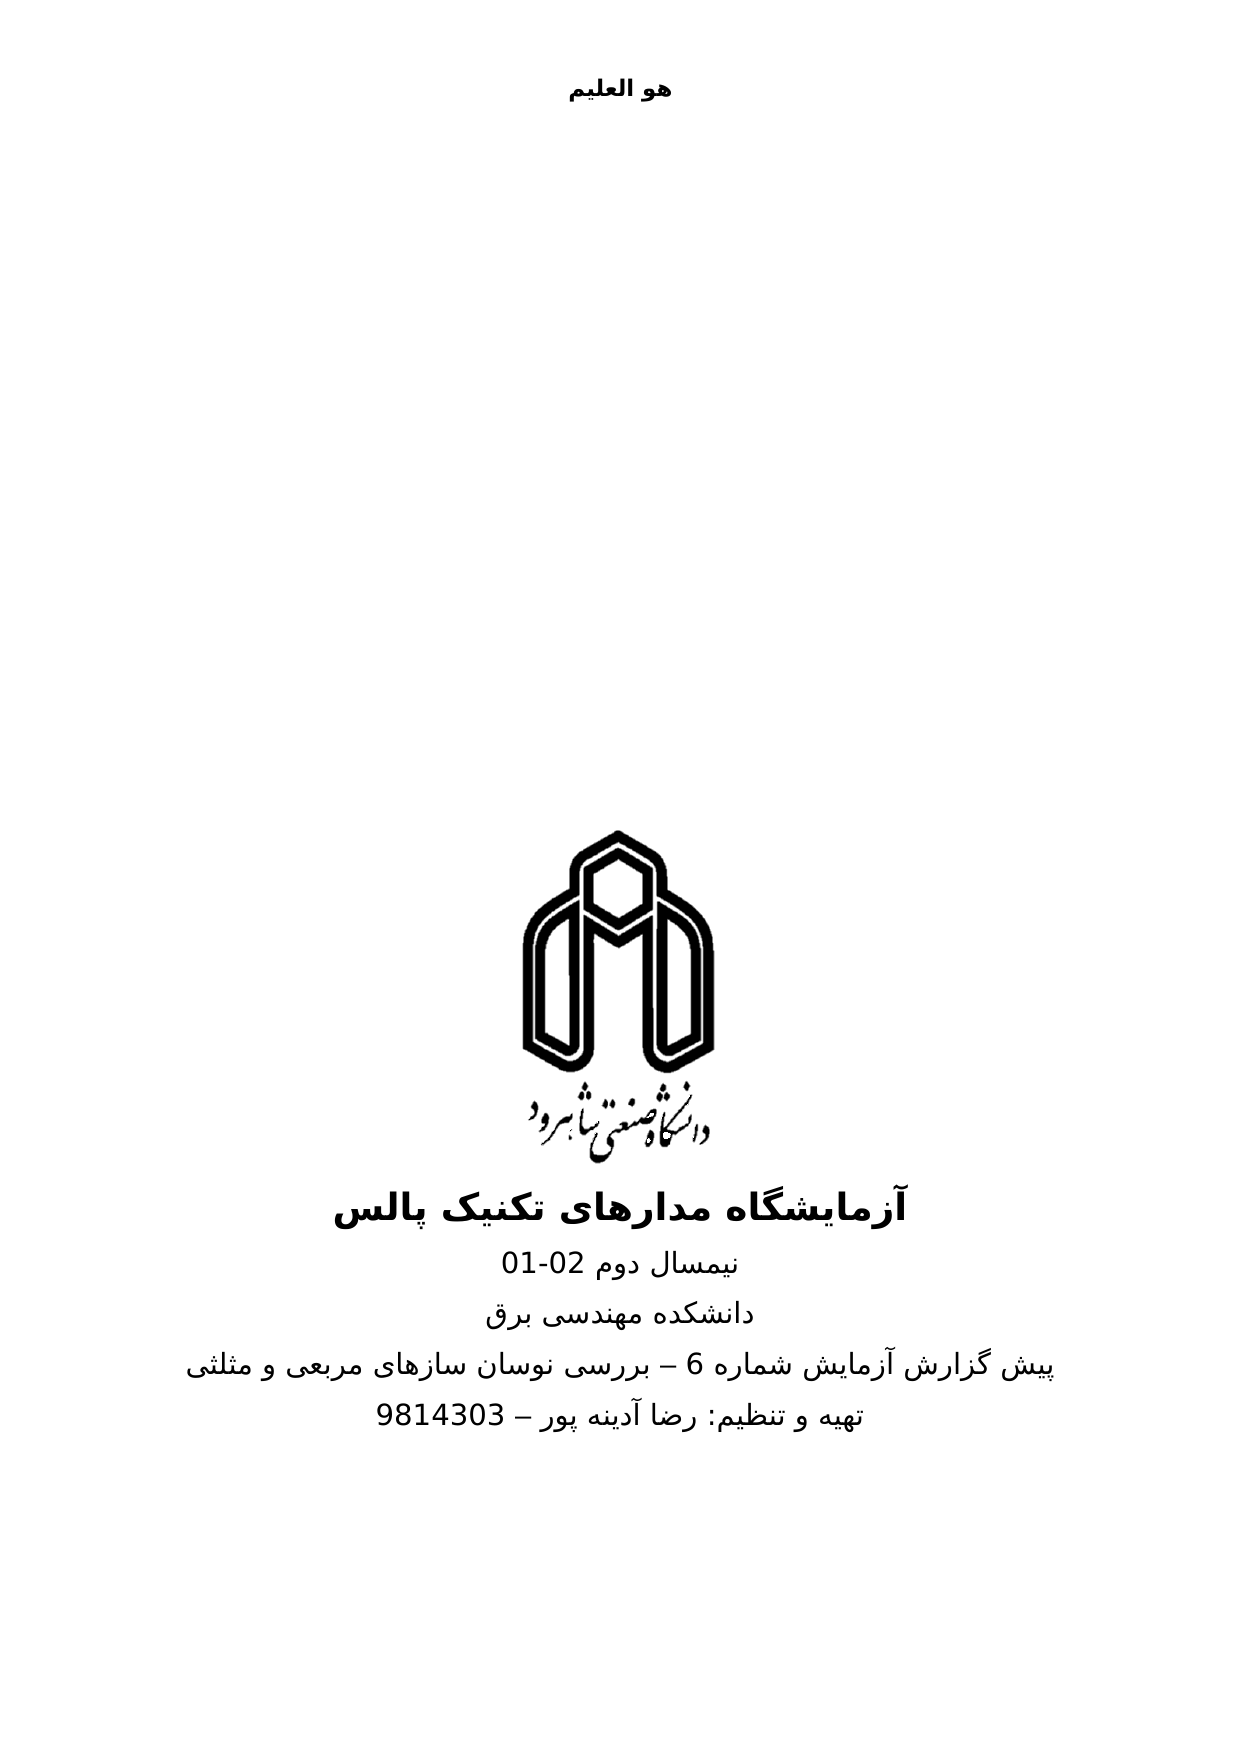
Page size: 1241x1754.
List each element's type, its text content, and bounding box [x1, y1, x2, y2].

text نیمسال دوم 02-01 [150, 1246, 1090, 1280]
text پیش گزارش آزمایش شماره 6 – بررسی نوسان سازهای مربعی و مثلثی [150, 1347, 1090, 1382]
text آزمایشگاه مدارهای تکنیک پالس [150, 1186, 1090, 1229]
text دانشکده مهندسی برق [150, 1297, 1090, 1331]
text تهیه و تنظیم: رضا آدینه پور – 9814303 [150, 1398, 1090, 1432]
